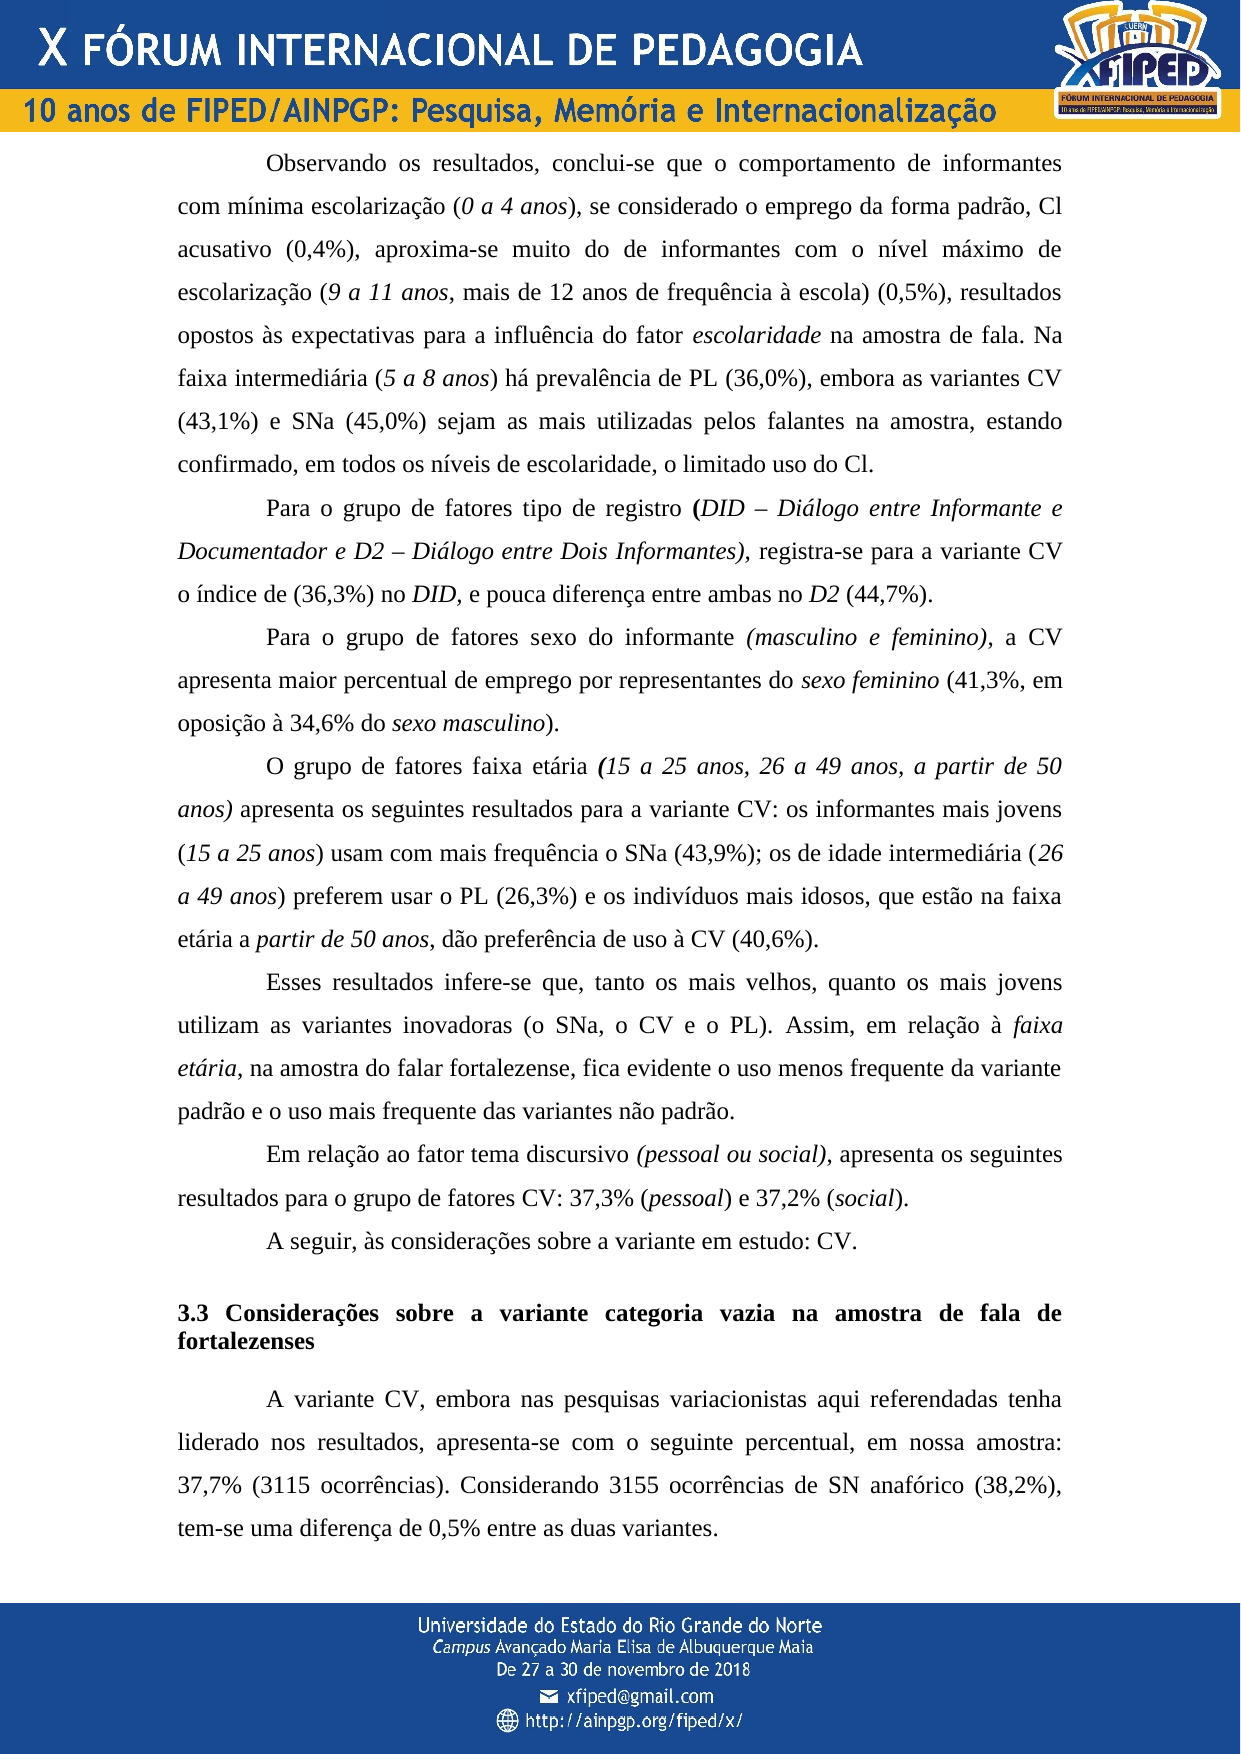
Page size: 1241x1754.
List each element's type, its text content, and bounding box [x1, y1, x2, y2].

text A seguir, às considerações sobre a variante em estudo: CV. [177, 1226, 1063, 1254]
picture [0, 0, 1241, 132]
text Esses resultados infere-se que, tanto os mais velhos, quanto os mais jovens utilizam as variantes inovadoras (o SNa, o CV e o PL). Assim, em relação à faixa etária, na amostra do falar fortalezense, fica evidente o uso menos frequente da variante padrão e o uso mais frequente das variantes não padrão. [177, 967, 1063, 1125]
picture [0, 1603, 1241, 1754]
text Para o grupo de fatores sexo do informante (masculino e feminino), a CV apresenta maior percentual de emprego por representantes do sexo feminino (41,3%, em oposição à 34,6% do sexo masculino). [177, 622, 1063, 737]
text A variante CV, embora nas pesquisas variacionistas aqui referendadas tenha liderado nos resultados, apresenta-se com o seguinte percentual, em nossa amostra: 37,7% (3115 ocorrências). Considerando 3155 ocorrências de SN anafórico (38,2%), tem-se uma diferença de 0,5% entre as duas variantes. [177, 1384, 1063, 1542]
text Para o grupo de fatores tipo de registro (DID – Diálogo entre Informante e Documentador e D2 – Diálogo entre Dois Informantes), registra-se para a variante CV o índice de (36,3%) no DID, e pouca diferença entre ambas no D2 (44,7%). [177, 493, 1063, 608]
text Em relação ao fator tema discursivo (pessoal ou social), apresenta os seguintes resultados para o grupo de fatores CV: 37,3% (pessoal) e 37,2% (social). [177, 1139, 1063, 1211]
text 3.3 Considerações sobre a variante categoria vazia na amostra de fala de fortalezenses [177, 1298, 1063, 1355]
text Observando os resultados, conclui-se que o comportamento de informantes com mínima escolarização (0 a 4 anos), se considerado o emprego da forma padrão, Cl acusativo (0,4%), aproxima-se muito do de informantes com o nível máximo de escolarização (9 a 11 anos, mais de 12 anos de frequência à escola) (0,5%), resultados opostos às expectativas para a influência do fator escolaridade na amostra de fala. Na faixa intermediária (5 a 8 anos) há prevalência de PL (36,0%), embora as variantes CV (43,1%) e SNa (45,0%) sejam as mais utilizadas pelos falantes na amostra, estando confirmado, em todos os níveis de escolaridade, o limitado uso do Cl. [177, 148, 1063, 478]
text O grupo de fatores faixa etária (15 a 25 anos, 26 a 49 anos, a partir de 50 anos) apresenta os seguintes resultados para a variante CV: os informantes mais jovens (15 a 25 anos) usam com mais frequência o SNa (43,9%); os de idade intermediária (26 a 49 anos) preferem usar o PL (26,3%) e os indivíduos mais idosos, que estão na faixa etária a partir de 50 anos, dão preferência de uso à CV (40,6%). [177, 751, 1063, 953]
